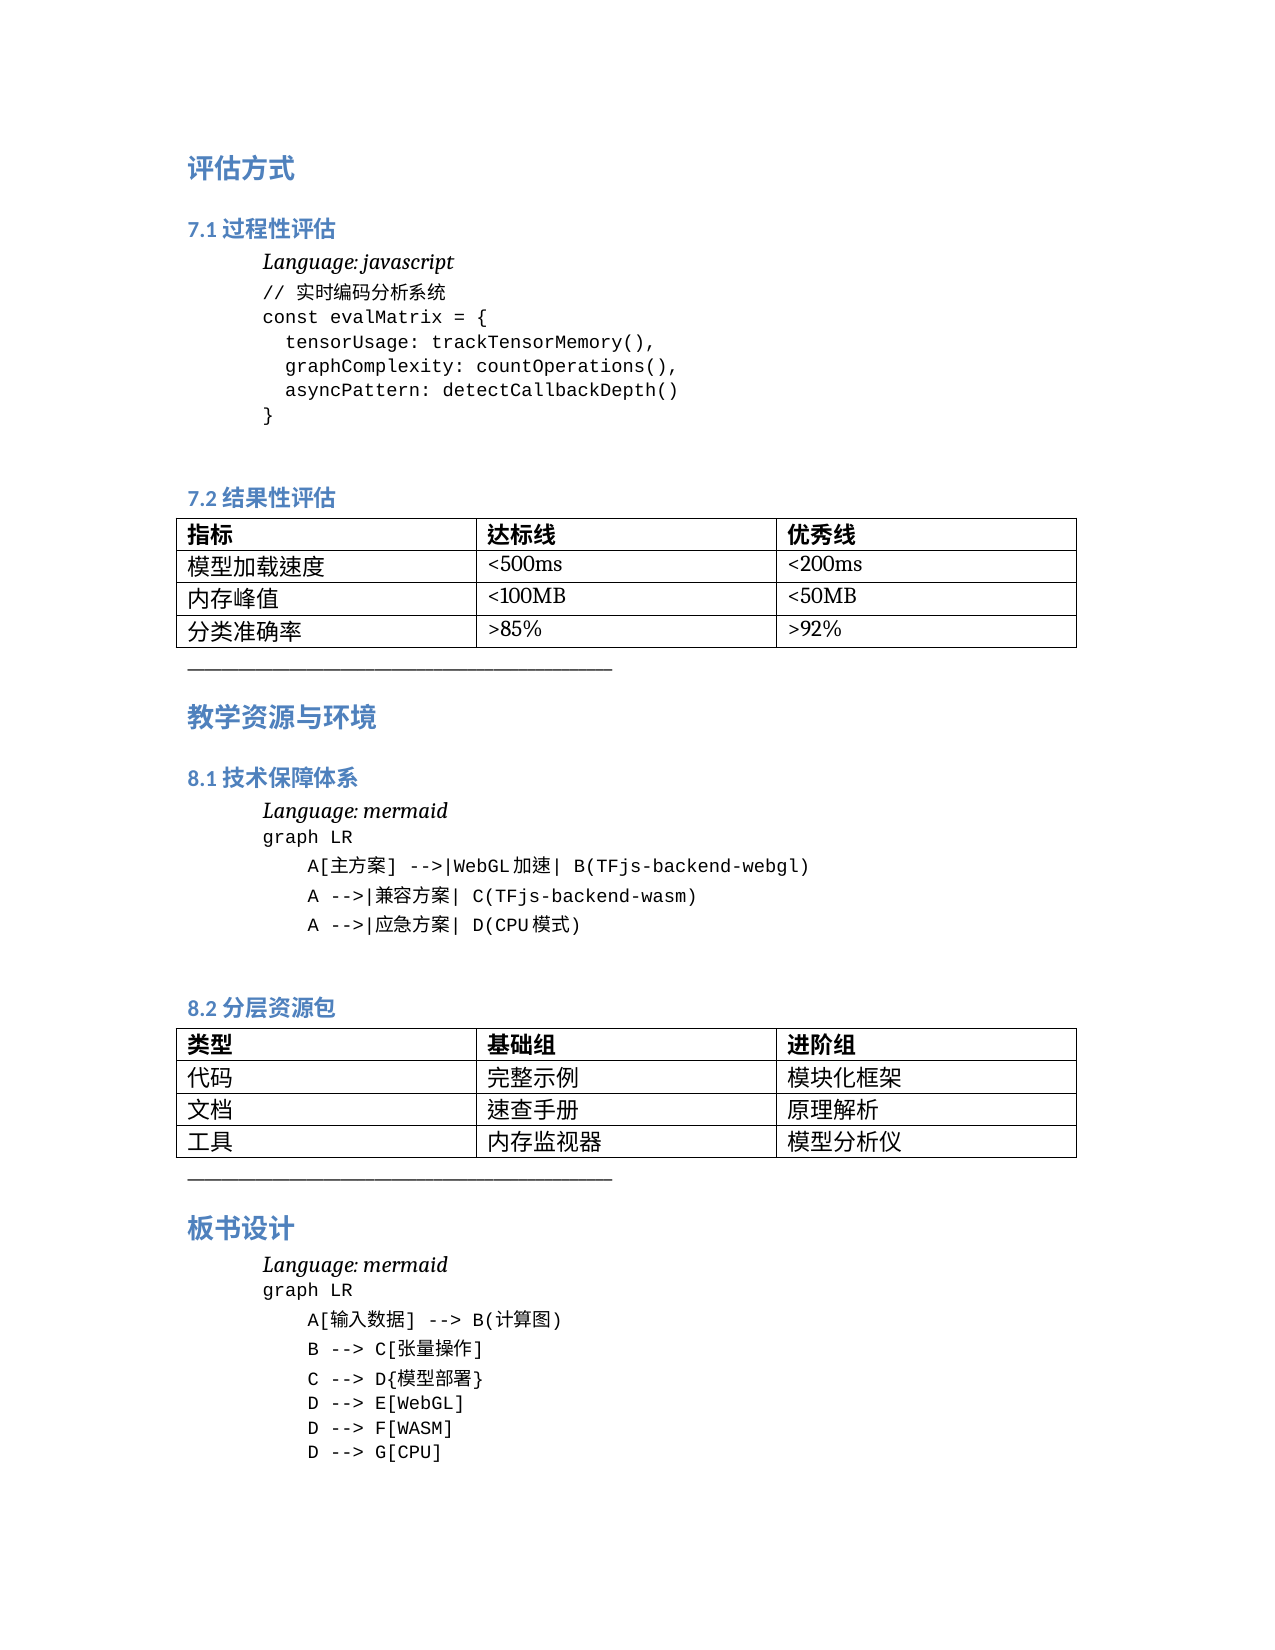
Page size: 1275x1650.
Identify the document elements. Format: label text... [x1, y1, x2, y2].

table_cell <100MB [477, 583, 776, 614]
subtitle 板书设计 [187, 1209, 1087, 1246]
text Language: mermaid graph LR A[主方案] -->|WebGL加速| B(TFjs-backend-webgl) A -->|兼容方案| C(TFjs-backend-wasm) A -->|应急方案| D(CPU模式) [262, 798, 1012, 967]
subtitle 7.1 过程性评估 [187, 213, 1087, 244]
table_cell 代码 [177, 1061, 476, 1093]
table_cell >85% [477, 616, 776, 647]
subtitle 教学资源与环境 [187, 699, 1087, 736]
table_cell 模型加载速度 [177, 551, 476, 582]
table_cell 模型分析仪 [777, 1126, 1076, 1157]
subtitle 8.1 技术保障体系 [187, 762, 1087, 793]
table_header 类型 [177, 1029, 476, 1060]
table_cell 内存监视器 [477, 1126, 776, 1157]
text Language: javascript // 实时编码分析系统 const evalMatrix = { tensorUsage: trackTensorMemory(), graphComplexity: countOperations(), asyncPattern: detectCallbackDepth() } [262, 249, 1012, 457]
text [187, 1158, 1087, 1185]
table_cell <200ms [777, 551, 1076, 582]
table_cell 文档 [177, 1094, 476, 1125]
table_header 达标线 [477, 519, 776, 550]
table_cell 速查手册 [477, 1094, 776, 1125]
table_cell <500ms [477, 551, 776, 582]
table_cell 工具 [177, 1126, 476, 1157]
table_cell 模块化框架 [777, 1061, 1076, 1093]
table_cell >92% [777, 616, 1076, 647]
subtitle 8.2 分层资源包 [187, 992, 1087, 1023]
subtitle 7.2 结果性评估 [187, 482, 1087, 513]
table_header 优秀线 [777, 519, 1076, 550]
table_header 进阶组 [777, 1029, 1076, 1060]
subtitle 评估方式 [187, 150, 1087, 187]
table_cell 原理解析 [777, 1094, 1076, 1125]
text __________________________________________________ [187, 648, 1087, 674]
table_cell 内存峰值 [177, 583, 476, 614]
table_cell <50MB [777, 583, 1076, 614]
table_cell 分类准确率 [177, 616, 476, 647]
table_cell 完整示例 [477, 1061, 776, 1093]
table_header 指标 [177, 519, 476, 550]
table_header 基础组 [477, 1029, 776, 1060]
text Language: mermaid graph LR A[输入数据] --> B(计算图) B --> C[张量操作] C --> D{模型部署} D --> E[WebGL] D --> F[WASM] D --> G[CPU] [262, 1252, 1012, 1494]
